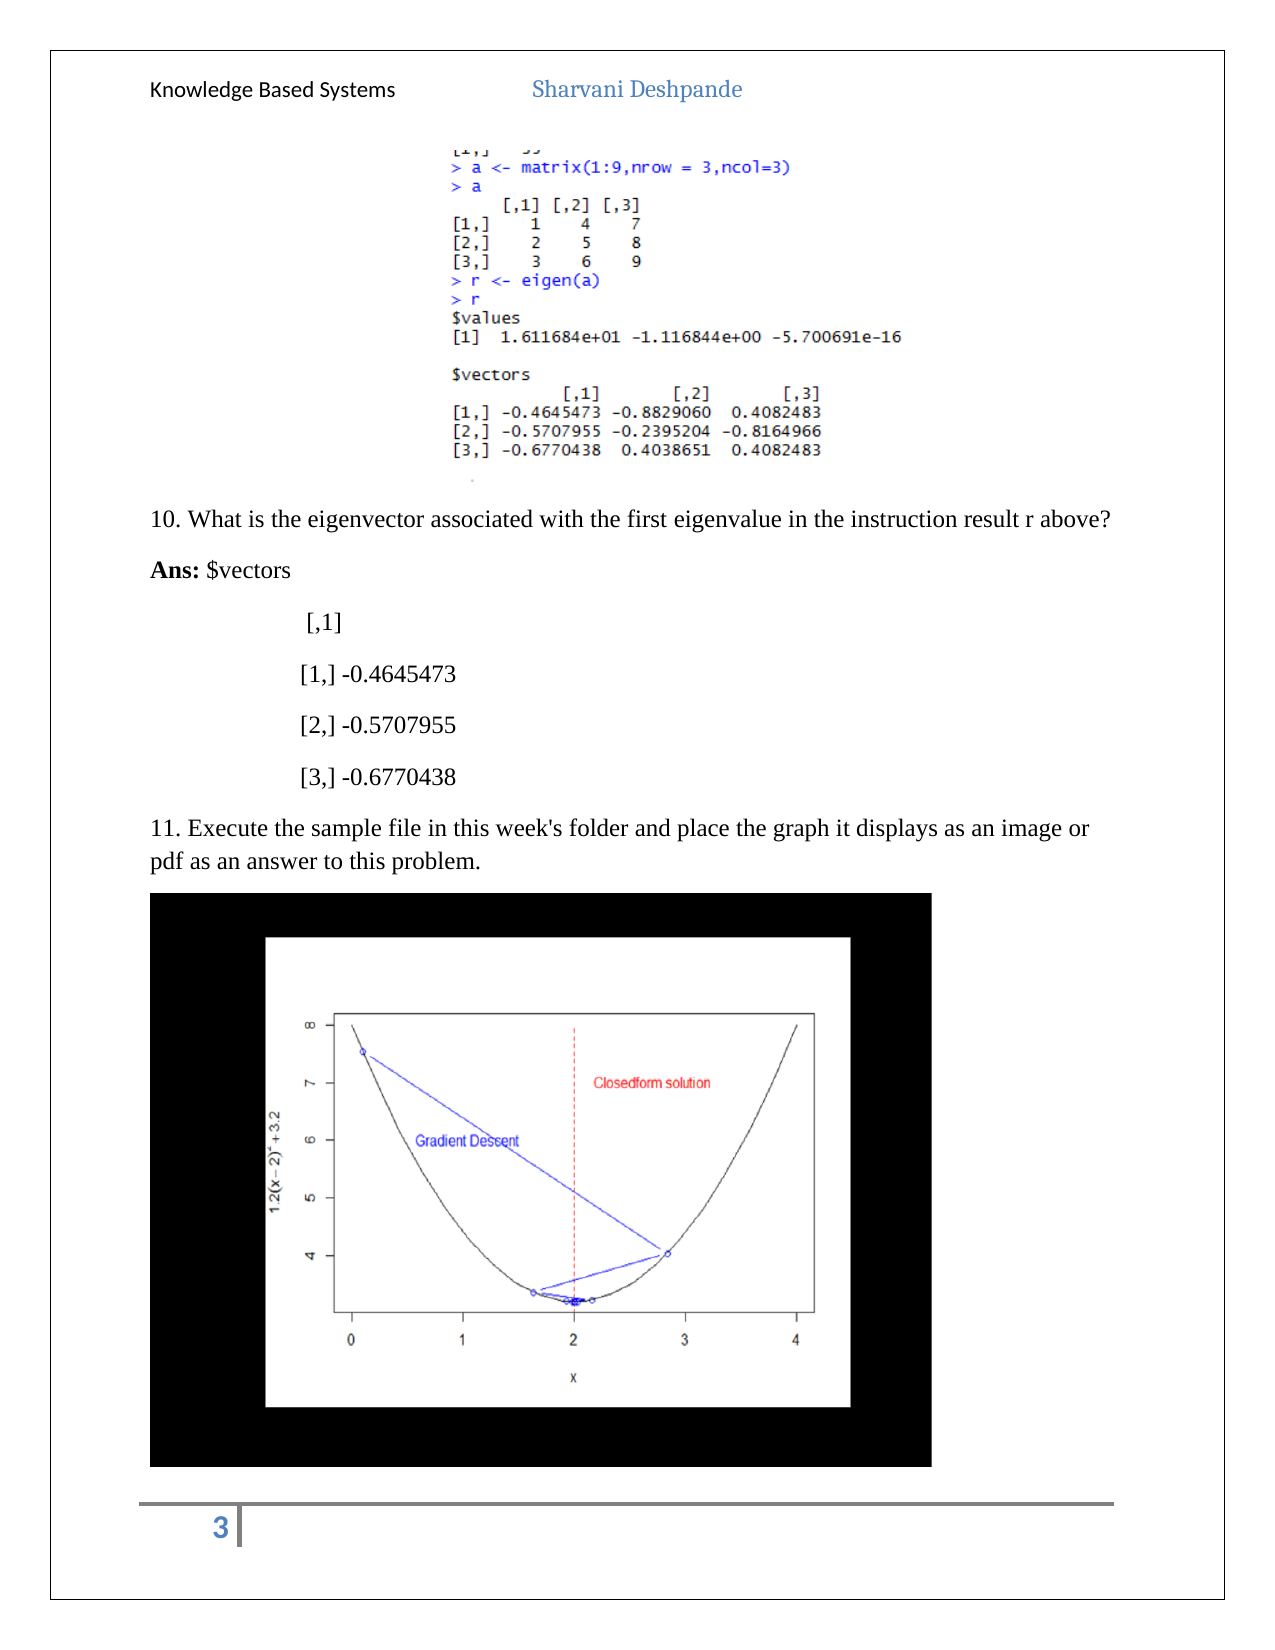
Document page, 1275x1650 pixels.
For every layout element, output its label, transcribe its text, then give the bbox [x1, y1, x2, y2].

text [2,] -0.5707955 [150, 706, 1125, 739]
text [3,] -0.6770438 [150, 758, 1125, 791]
text 11. Execute the sample file in this week's folder and place the graph it displays as an image or pdf as an answer to this problem. [150, 809, 1125, 875]
picture [450, 150, 933, 482]
picture [150, 893, 932, 1467]
text 10. What is the eigenvector associated with the first eigenvalue in the instruction result r above? [150, 500, 1125, 533]
text [,1] [150, 603, 1125, 636]
text Ans: $vectors [150, 552, 1125, 584]
text [1,] -0.4645473 [150, 655, 1125, 687]
